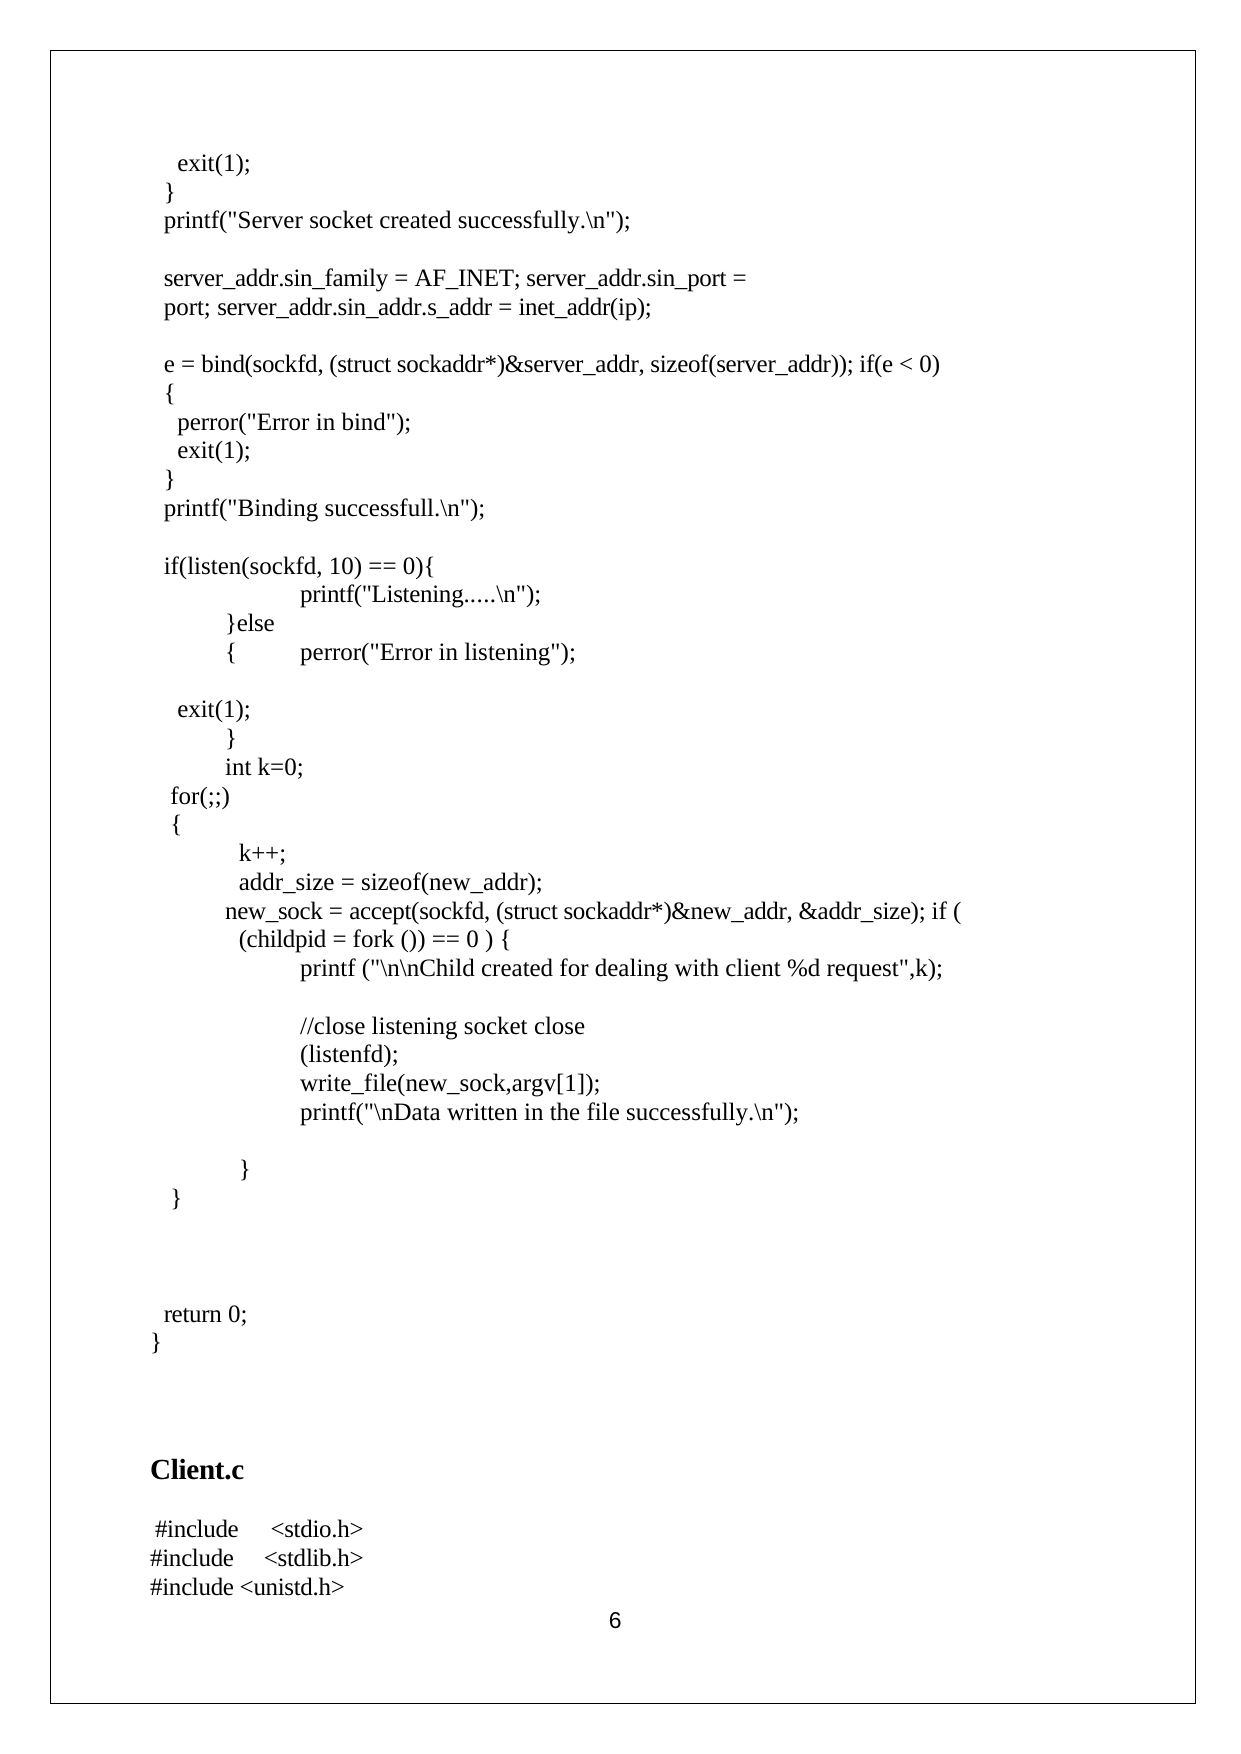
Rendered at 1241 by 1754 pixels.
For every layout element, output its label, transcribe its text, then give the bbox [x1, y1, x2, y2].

text if(listen(sockfd, 10) == 0){ [163, 551, 1195, 579]
text { [170, 809, 1195, 838]
text return 0; [163, 1299, 1195, 1327]
text printf("\nData written in the file successfully.\n"); [300, 1097, 1195, 1126]
text } [163, 177, 1195, 206]
text #include <stdio.h> #include <stdlib.h> #include <unistd.h> [150, 1514, 363, 1601]
text perror("Error in bind"); exit(1); [177, 407, 423, 464]
text }else{ [225, 608, 286, 666]
text printf ("\n\nChild created for dealing with client %d request",k); [300, 953, 1195, 982]
text server_addr.sin_family = AF_INET; server_addr.sin_port = port; server_addr.sin_addr.s_addr = inet_addr(ip); [163, 263, 759, 321]
text Client.c [150, 1452, 1195, 1486]
text } [170, 1183, 1195, 1212]
text //close listening socket close (listenfd); [300, 1011, 604, 1068]
text addr_size = sizeof(new_addr); [238, 867, 1195, 896]
text } [238, 1154, 1195, 1183]
text write_file(new_sock,argv[1]); [300, 1068, 1195, 1097]
text int k=0; for(;;) [170, 752, 343, 809]
text e = bind(sockfd, (struct sockaddr*)&server_addr, sizeof(server_addr)); if(e < 0) { [163, 349, 948, 407]
text } [150, 1327, 1195, 1356]
text exit(1); [177, 148, 1195, 177]
text printf("Server socket created successfully.\n"); [163, 206, 1195, 234]
text printf("Listening \n"); [300, 579, 1195, 608]
text k++; [238, 838, 1195, 867]
text new_sock = accept(sockfd, (struct sockaddr*)&new_addr, &addr_size); if ( (childpid = fork ()) == 0 ) { [225, 896, 999, 953]
text exit(1); [177, 694, 286, 723]
text printf("Binding successfull.\n"); [163, 493, 1195, 522]
text } [163, 464, 1195, 493]
text } [225, 723, 286, 752]
text perror("Error in listening"); [300, 637, 1195, 666]
